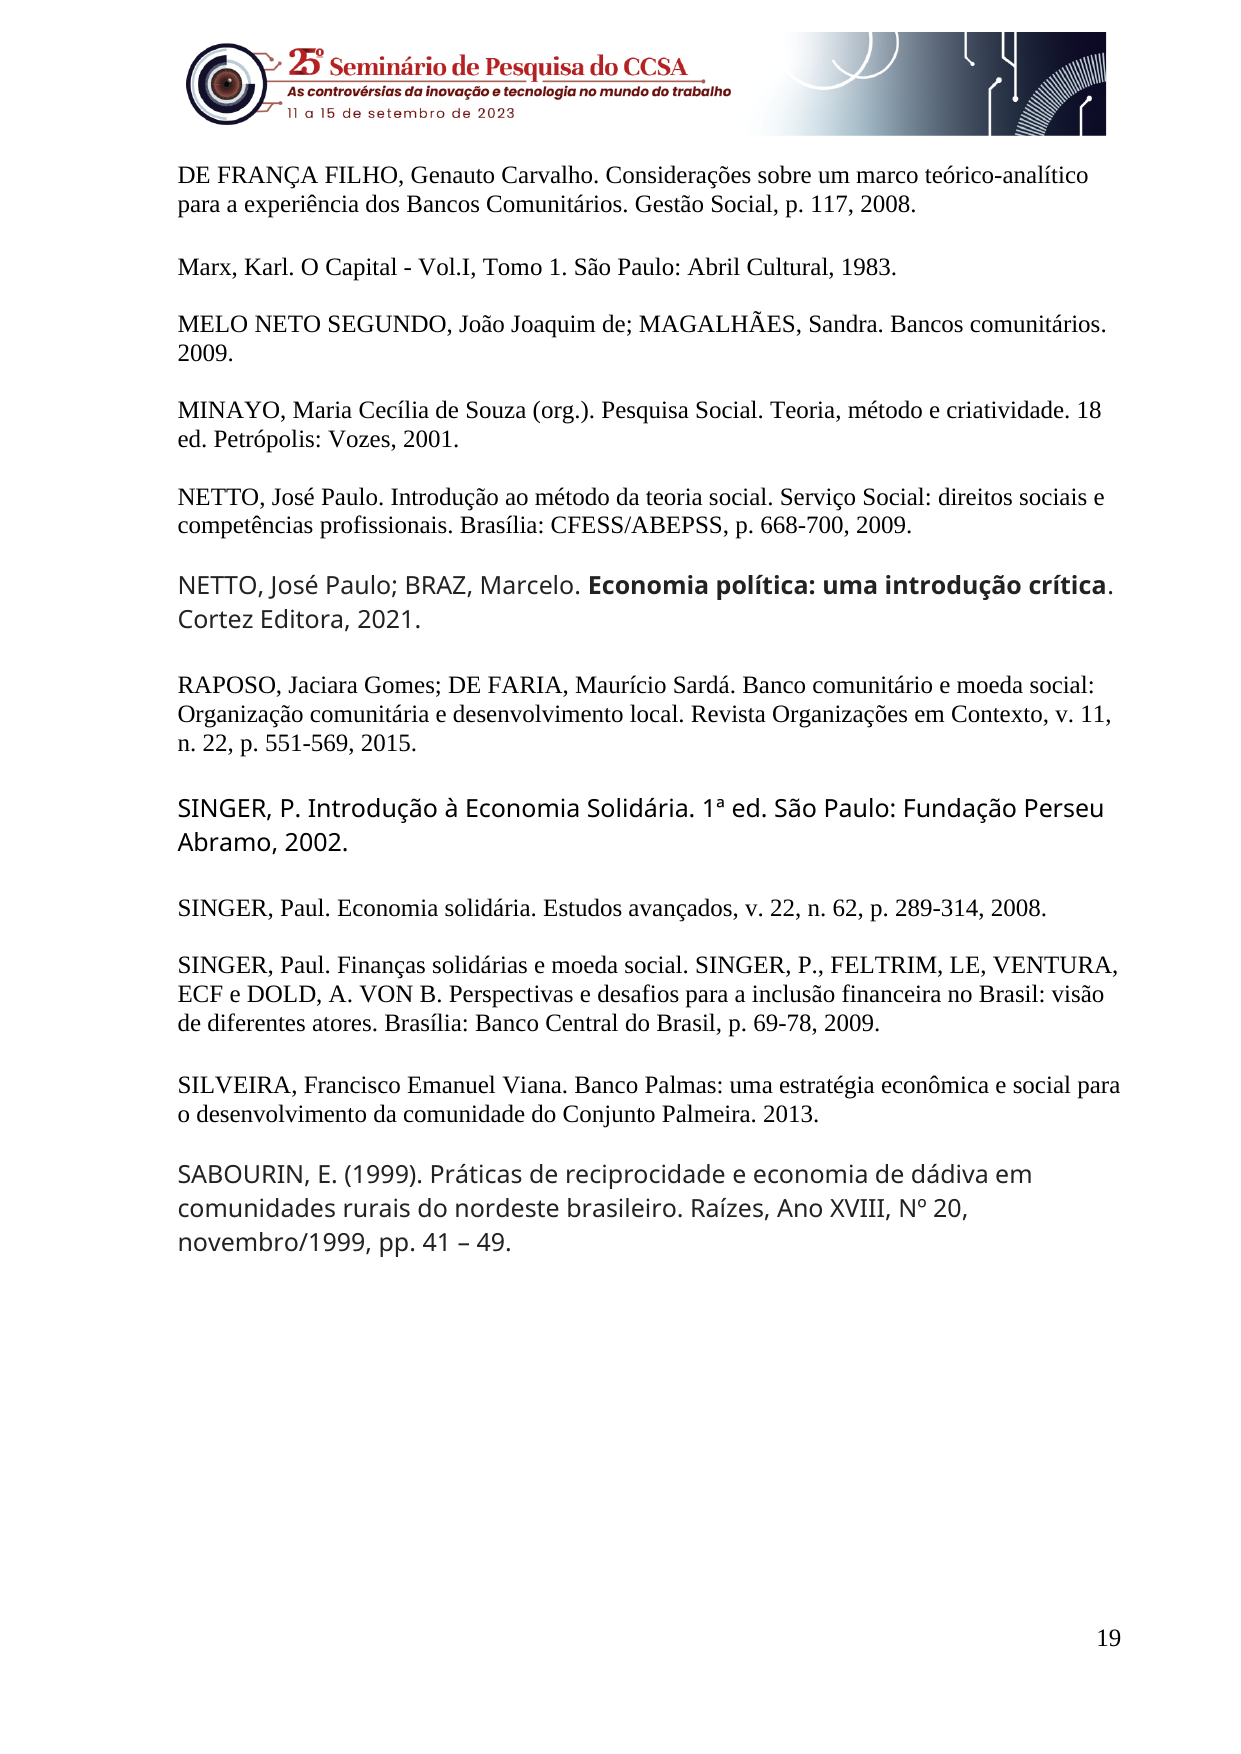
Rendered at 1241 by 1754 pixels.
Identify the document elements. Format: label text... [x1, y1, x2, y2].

text NETTO, José Paulo; BRAZ, Marcelo. Economia política: uma introdução crítica. Cortez Editora, 2021. [177, 568, 1121, 636]
text SABOURIN, E. (1999). Práticas de reciprocidade e economia de dádiva em comunidades rurais do nordeste brasileiro. Raízes, Ano XVIII, Nº 20, novembro/1999, pp. 41 – 49. [177, 1157, 1121, 1259]
text SINGER, P. Introdução à Economia Solidária. 1ª ed. São Paulo: Fundação Perseu Abramo, 2002. [177, 790, 1121, 858]
picture [173, 32, 1107, 136]
